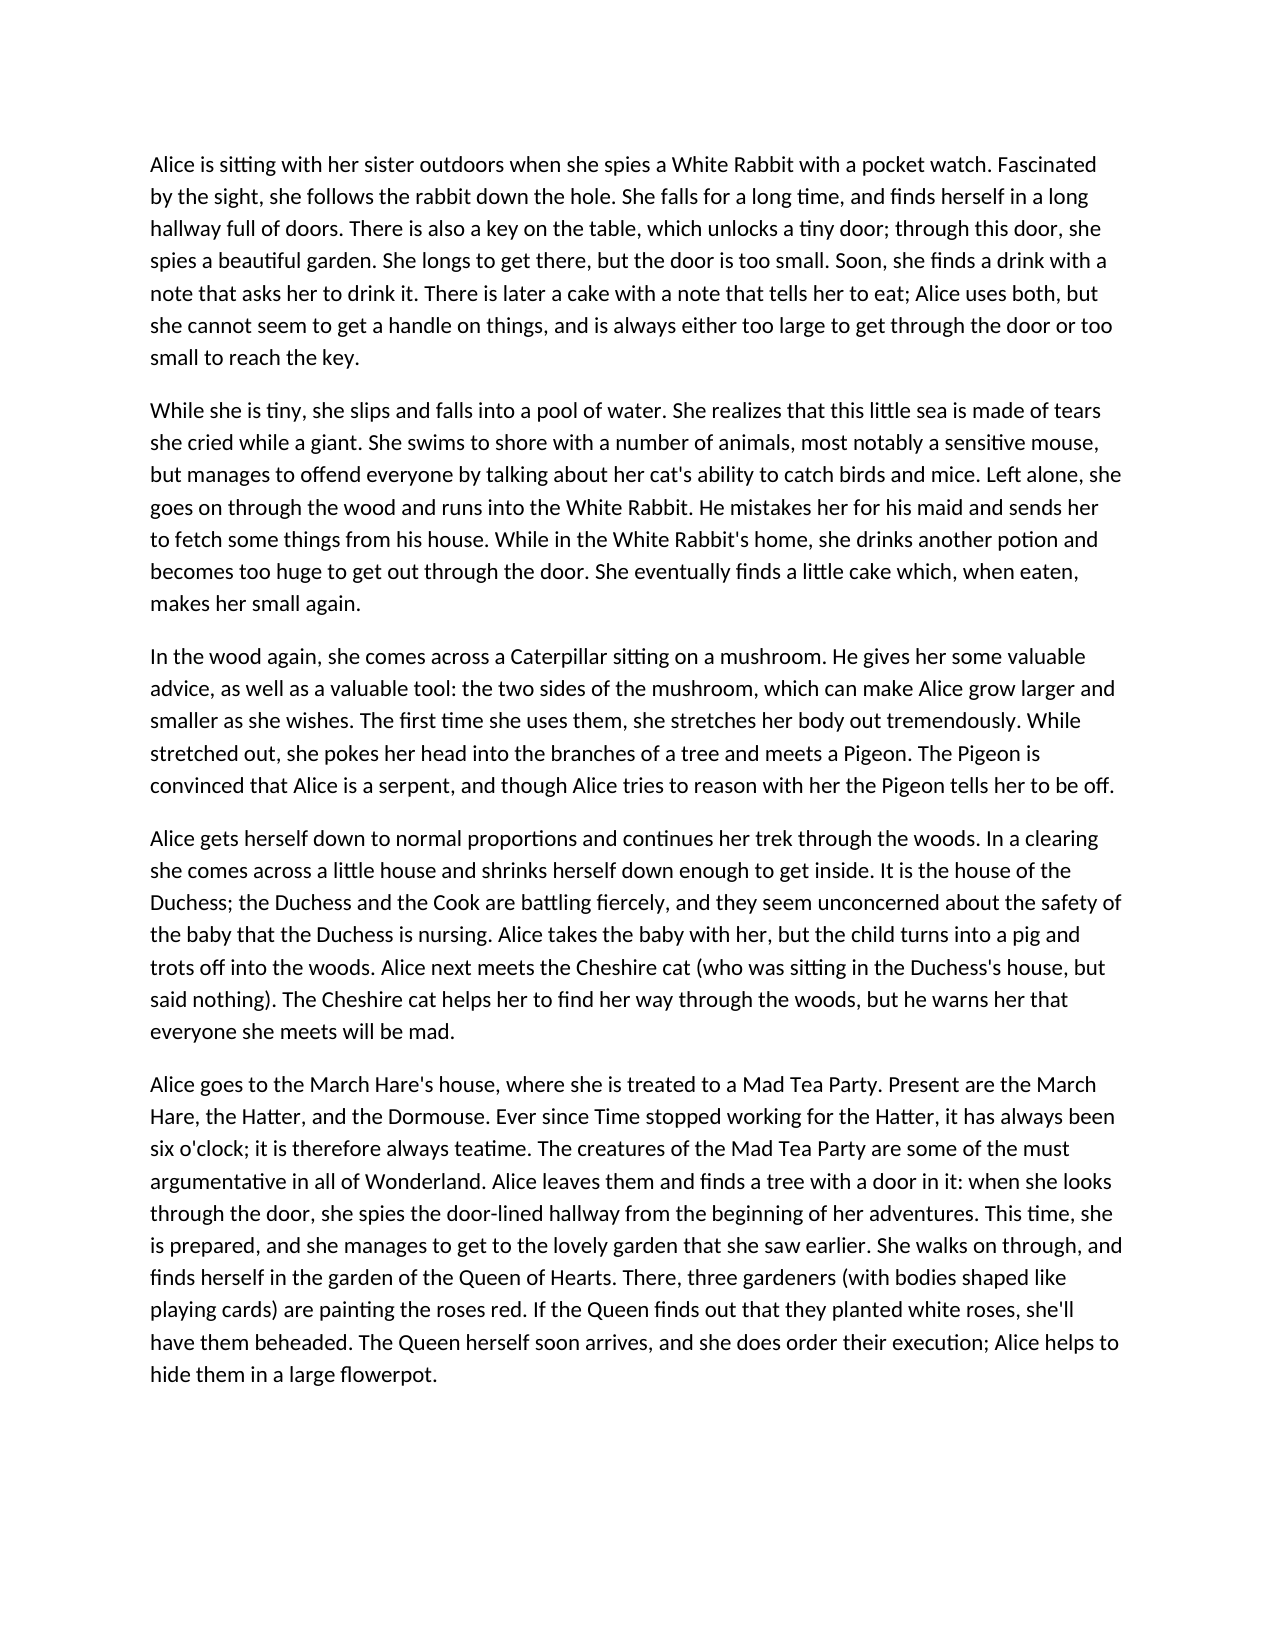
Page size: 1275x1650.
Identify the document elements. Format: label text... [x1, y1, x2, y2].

text Alice is sitting with her sister outdoors when she spies a White Rabbit with a pocket watch. Fascinated by the sight, she follows the rabbit down the hole. She falls for a long time, and finds herself in a long hallway full of doors. There is also a key on the table, which unlocks a tiny door; through this door, she spies a beautiful garden. She longs to get there, but the door is too small. Soon, she finds a drink with a note that asks her to drink it. There is later a cake with a note that tells her to eat; Alice uses both, but she cannot seem to get a handle on things, and is always either too large to get through the door or too small to reach the key. [150, 150, 1125, 371]
text While she is tiny, she slips and falls into a pool of water. She realizes that this little sea is made of tears she cried while a giant. She swims to shore with a number of animals, most notably a sensitive mouse, but manages to offend everyone by talking about her cat's ability to catch birds and mice. Left alone, she goes on through the wood and runs into the White Rabbit. He mistakes her for his maid and sends her to fetch some things from his house. While in the White Rabbit's home, she drinks another potion and becomes too huge to get out through the door. She eventually finds a little cake which, when eaten, makes her small again. [150, 396, 1125, 617]
text Alice gets herself down to normal proportions and continues her trek through the woods. In a clearing she comes across a little house and shrinks herself down enough to get inside. It is the house of the Duchess; the Duchess and the Cook are battling fiercely, and they seem unconcerned about the safety of the baby that the Duchess is nursing. Alice takes the baby with her, but the child turns into a pig and trots off into the woods. Alice next meets the Cheshire cat (who was sitting in the Duchess's house, but said nothing). The Cheshire cat helps her to find her way through the woods, but he warns her that everyone she meets will be mad. [150, 824, 1125, 1045]
text Alice goes to the March Hare's house, where she is treated to a Mad Tea Party. Present are the March Hare, the Hatter, and the Dormouse. Ever since Time stopped working for the Hatter, it has always been six o'clock; it is therefore always teatime. The creatures of the Mad Tea Party are some of the must argumentative in all of Wonderland. Alice leaves them and finds a tree with a door in it: when she looks through the door, she spies the door-lined hallway from the beginning of her adventures. This time, she is prepared, and she manages to get to the lovely garden that she saw earlier. She walks on through, and finds herself in the garden of the Queen of Hearts. There, three gardeners (with bodies shaped like playing cards) are painting the roses red. If the Queen finds out that they planted white roses, she'll have them beheaded. The Queen herself soon arrives, and she does order their execution; Alice helps to hide them in a large flowerpot. [150, 1070, 1125, 1388]
text In the wood again, she comes across a Caterpillar sitting on a mushroom. He gives her some valuable advice, as well as a valuable tool: the two sides of the mushroom, which can make Alice grow larger and smaller as she wishes. The first time she uses them, she stretches her body out tremendously. While stretched out, she pokes her head into the branches of a tree and meets a Pigeon. The Pigeon is convinced that Alice is a serpent, and though Alice tries to reason with her the Pigeon tells her to be off. [150, 642, 1125, 799]
